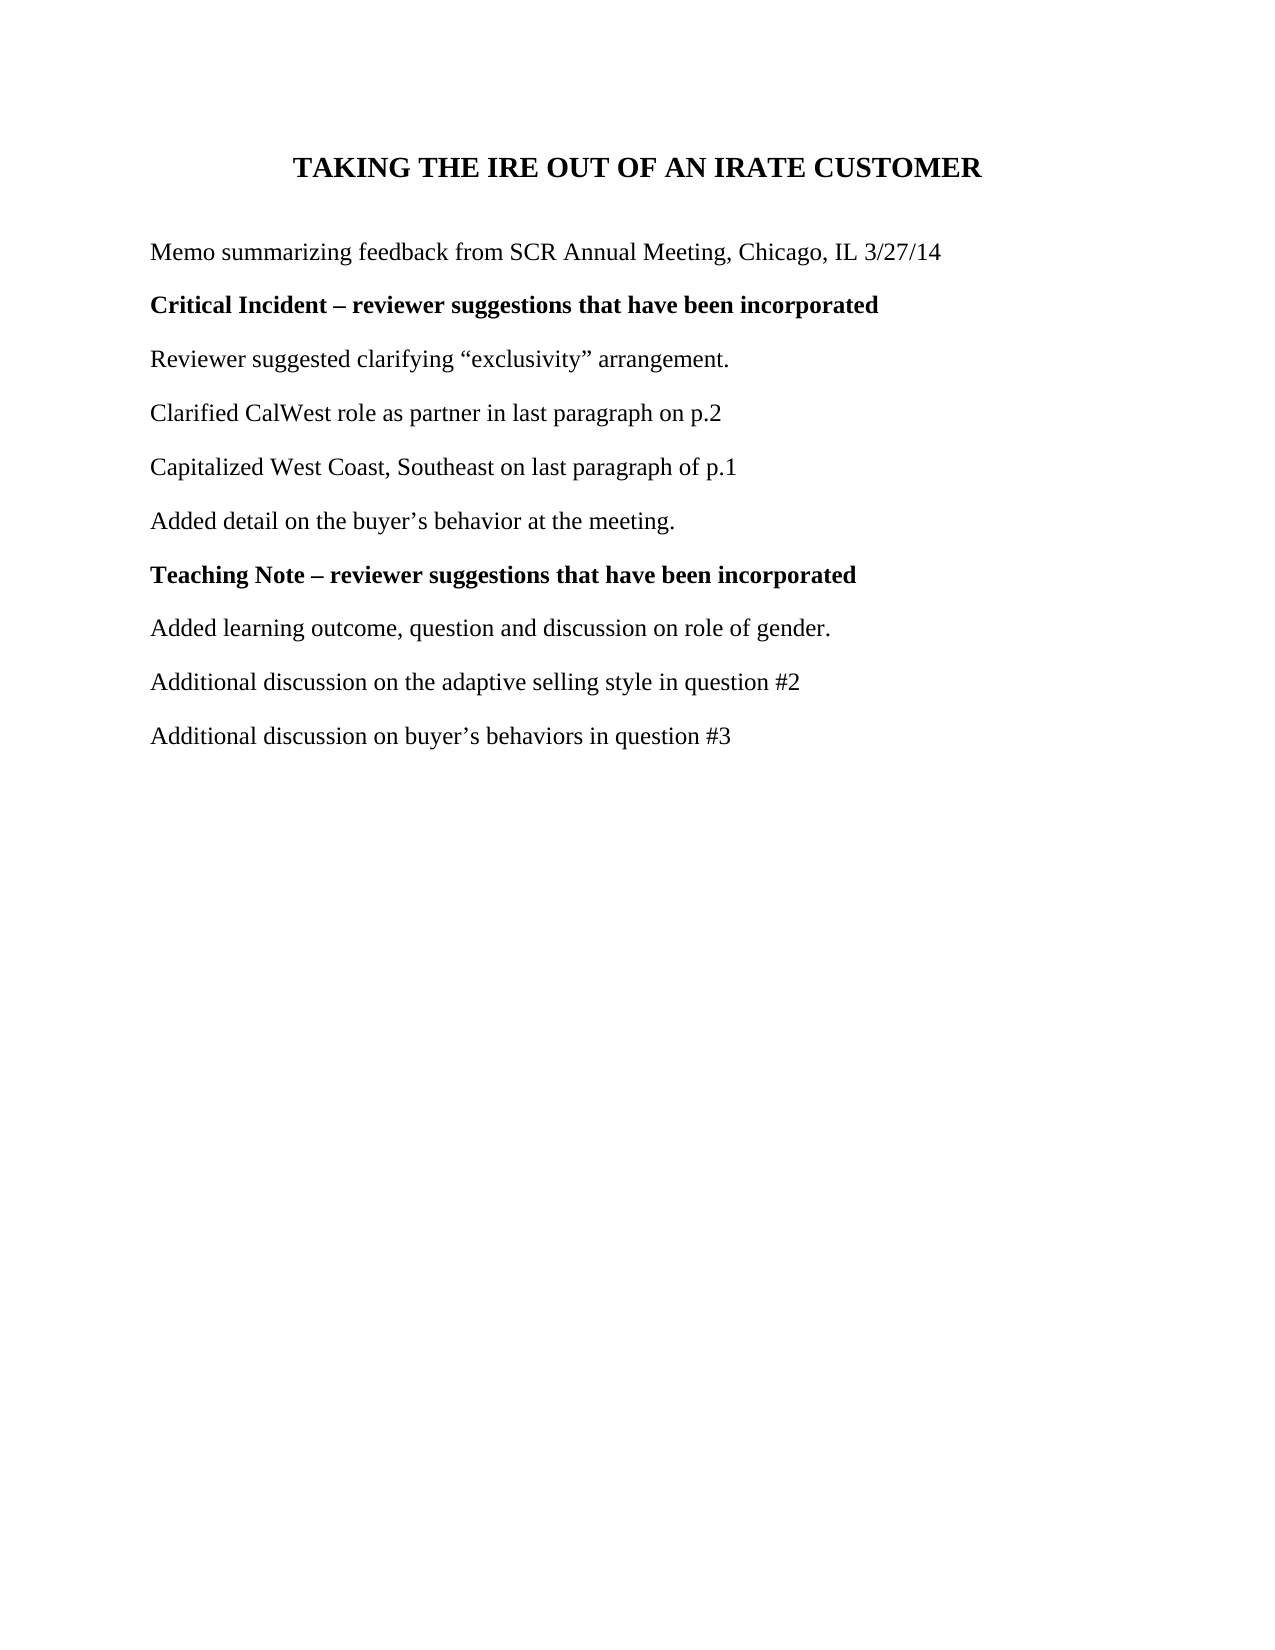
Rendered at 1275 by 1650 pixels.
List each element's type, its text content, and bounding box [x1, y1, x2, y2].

text Added detail on the buyer’s behavior at the meeting. [150, 506, 1125, 534]
text Capitalized West Coast, Southeast on last paragraph of p.1 [150, 452, 1125, 481]
text Clarified CalWest role as partner in last paragraph on p.2 [150, 398, 1125, 427]
text Added learning outcome, question and discussion on role of gender. [150, 613, 1125, 642]
text Additional discussion on the adaptive selling style in question #2 [150, 667, 1125, 696]
text TAKING THE IRE OUT OF AN IRATE CUSTOMER [150, 150, 1125, 183]
text Teaching Note – reviewer suggestions that have been incorporated [150, 560, 1125, 588]
text Memo summarizing feedback from SCR Annual Meeting, Chicago, IL 3/27/14 [150, 237, 1125, 265]
text Reviewer suggested clarifying “exclusivity” arrangement. [150, 344, 1125, 373]
text Additional discussion on buyer’s behaviors in question #3 [150, 721, 1125, 750]
text Critical Incident – reviewer suggestions that have been incorporated [150, 290, 1125, 319]
